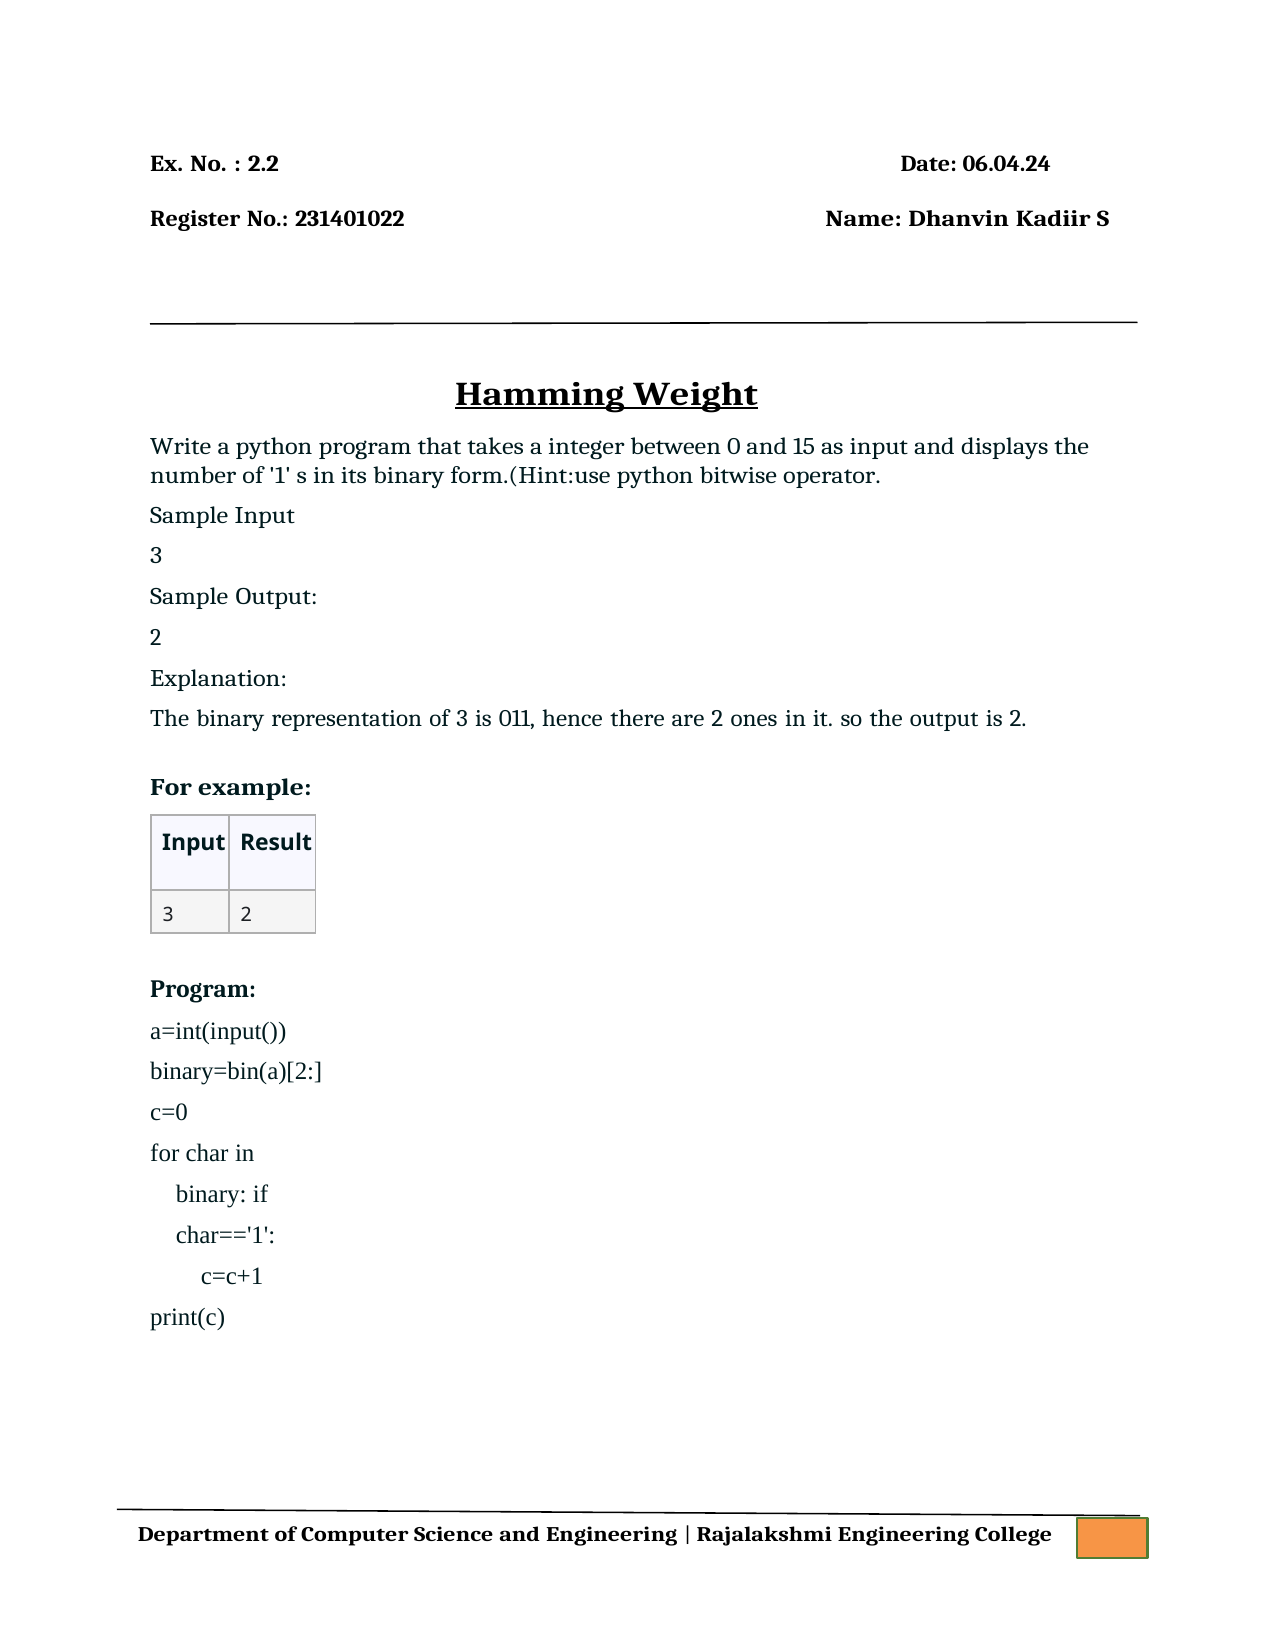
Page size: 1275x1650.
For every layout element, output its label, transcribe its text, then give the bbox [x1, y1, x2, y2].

text Ex. No. : 2.2 Date: 06.04.24 [150, 151, 1137, 177]
text for char in binary: if char=='1': [150, 1138, 331, 1248]
text For example: [150, 774, 1137, 802]
text Sample Input 3 [150, 502, 302, 570]
text c=c+1 print(c) [150, 1261, 265, 1331]
text Sample Output: [150, 583, 1137, 611]
table_cell 2 [230, 891, 315, 932]
table_header Result [230, 816, 315, 889]
table_header Input [152, 816, 228, 889]
text 2 [150, 624, 1137, 652]
subtitle Hamming Weight [452, 375, 760, 413]
text Program: a=int(input()) binary=bin(a)[2:] c=0 [150, 975, 324, 1126]
text Explanation: [150, 664, 1137, 692]
table_cell 3 [152, 891, 228, 932]
text Write a python program that takes a integer between 0 and 15 as input and displays the number of '1' s in its binary form.(Hint:use python bitwise operator. [150, 433, 1120, 489]
text Register No.: 231401022 Name: Dhanvin Kadiir S [150, 206, 1137, 232]
text The binary representation of 3 is 011, hence there are 2 ones in it. so the output is 2. [150, 705, 1137, 733]
